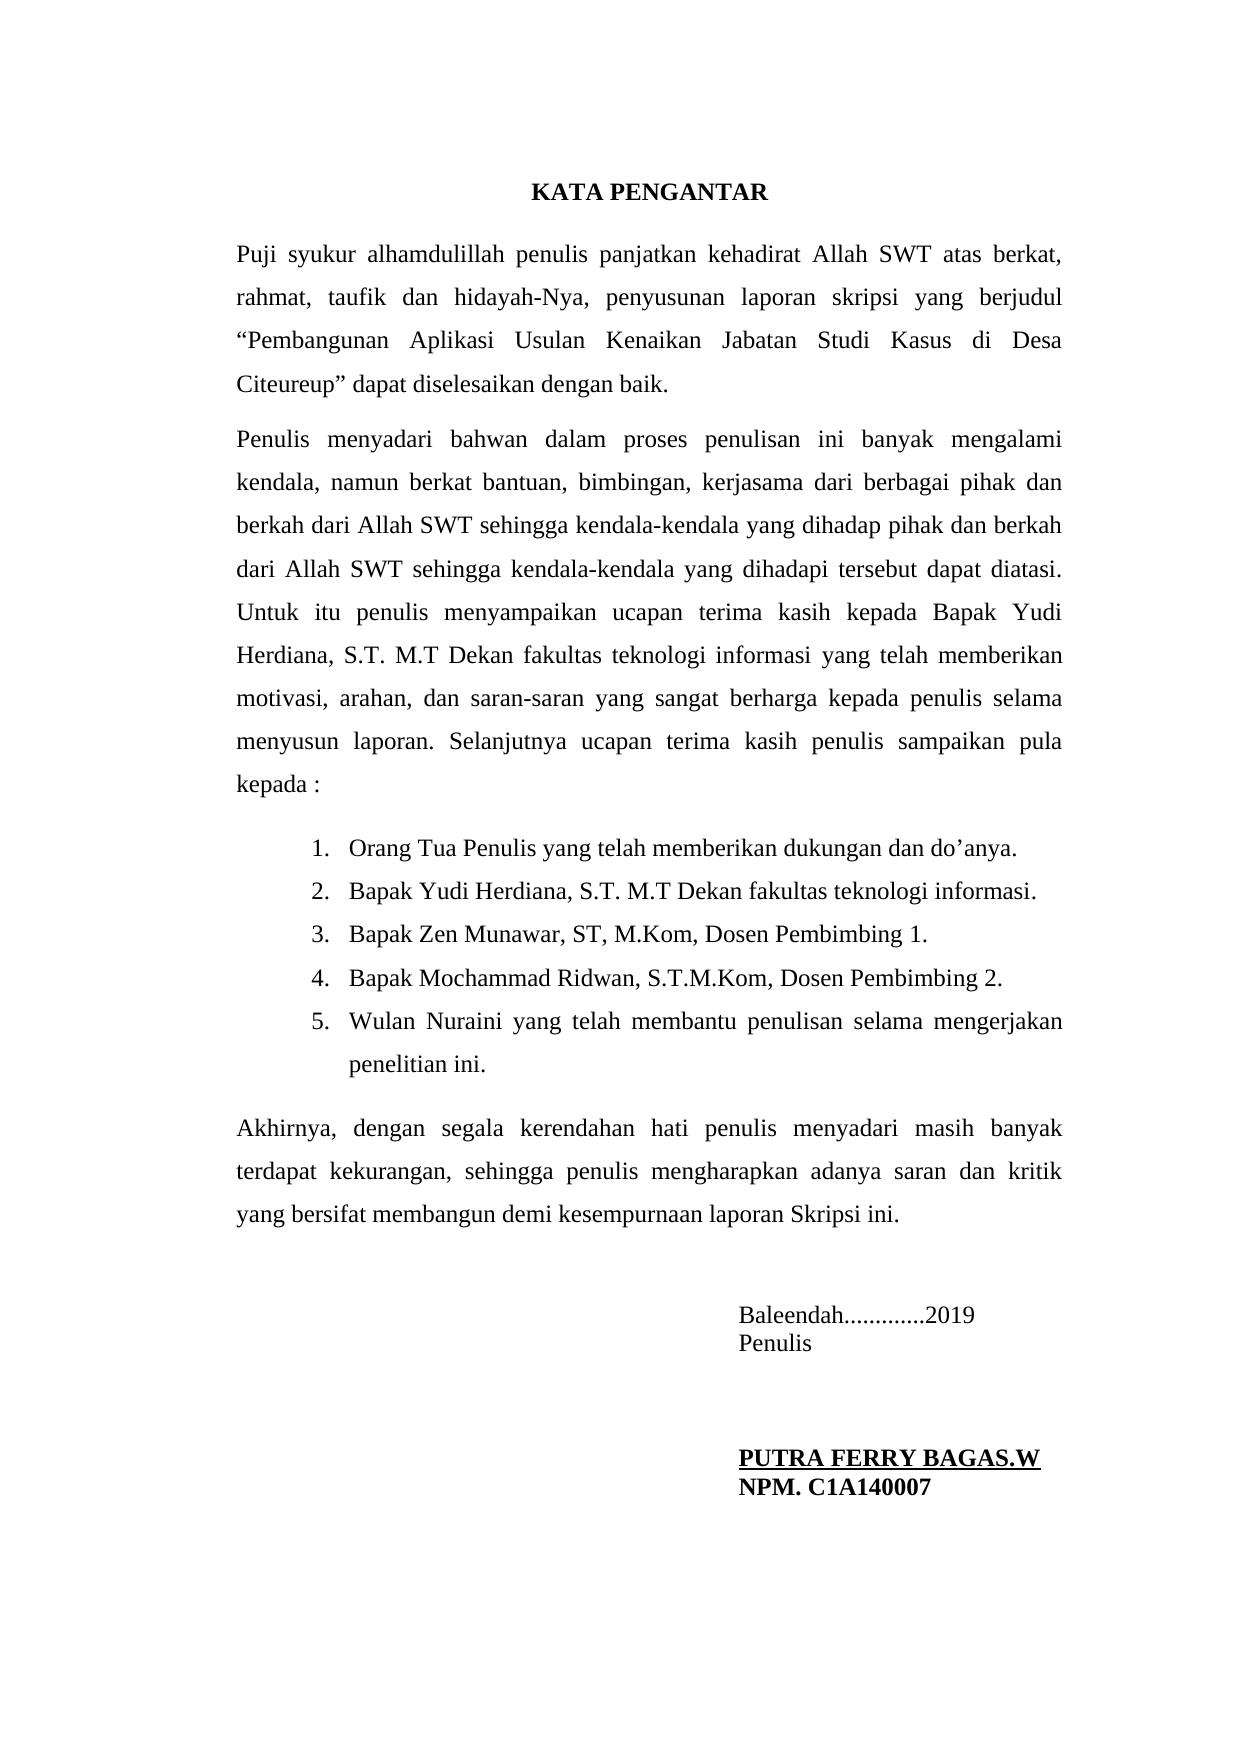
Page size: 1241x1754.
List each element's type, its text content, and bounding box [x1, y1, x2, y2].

text PUTRA FERRY BAGAS.W [738, 1443, 1063, 1472]
subtitle KATA PENGANTAR [236, 177, 1063, 206]
list Bapak Zen Munawar, ST, M.Kom, Dosen Pembimbing 1. [311, 919, 1063, 948]
text Penulis [738, 1328, 1063, 1357]
list Wulan Nuraini yang telah membantu penulisan selama mengerjakan penelitian ini. [311, 1006, 1063, 1078]
list Bapak Yudi Herdiana, S.T. M.T Dekan fakultas teknologi informasi. [311, 876, 1063, 905]
list Bapak Mochammad Ridwan, S.T.M.Kom, Dosen Pembimbing 2. [311, 963, 1063, 991]
text Penulis menyadari bahwan dalam proses penulisan ini banyak mengalami kendala, namun berkat bantuan, bimbingan, kerjasama dari berbagai pihak dan berkah dari Allah SWT sehingga kendala-kendala yang dihadap pihak dan berkah dari Allah SWT sehingga kendala-kendala yang dihadapi tersebut dapat diatasi. Untuk itu penulis menyampaikan ucapan terima kasih kepada Bapak Yudi Herdiana, S.T. M.T Dekan fakultas teknologi informasi yang telah memberikan motivasi, arahan, dan saran-saran yang sangat berharga kepada penulis selama menyusun laporan. Selanjutnya ucapan terima kasih penulis sampaikan pula kepada : [236, 424, 1063, 798]
text Akhirnya, dengan segala kerendahan hati penulis menyadari masih banyak terdapat kekurangan, sehingga penulis mengharapkan adanya saran dan kritik yang bersifat membangun demi kesempurnaan laporan Skripsi ini. [236, 1113, 1063, 1228]
text Puji syukur alhamdulillah penulis panjatkan kehadirat Allah SWT atas berkat, rahmat, taufik dan hidayah-Nya, penyusunan laporan skripsi yang berjudul “Pembangunan Aplikasi Usulan Kenaikan Jabatan Studi Kasus di Desa Citeureup” dapat diselesaikan dengan baik. [236, 239, 1063, 397]
text Baleendah.............2019 [738, 1300, 1063, 1328]
text NPM. C1A140007 [738, 1472, 1063, 1501]
list Orang Tua Penulis yang telah memberikan dukungan dan do’anya. [311, 833, 1063, 862]
